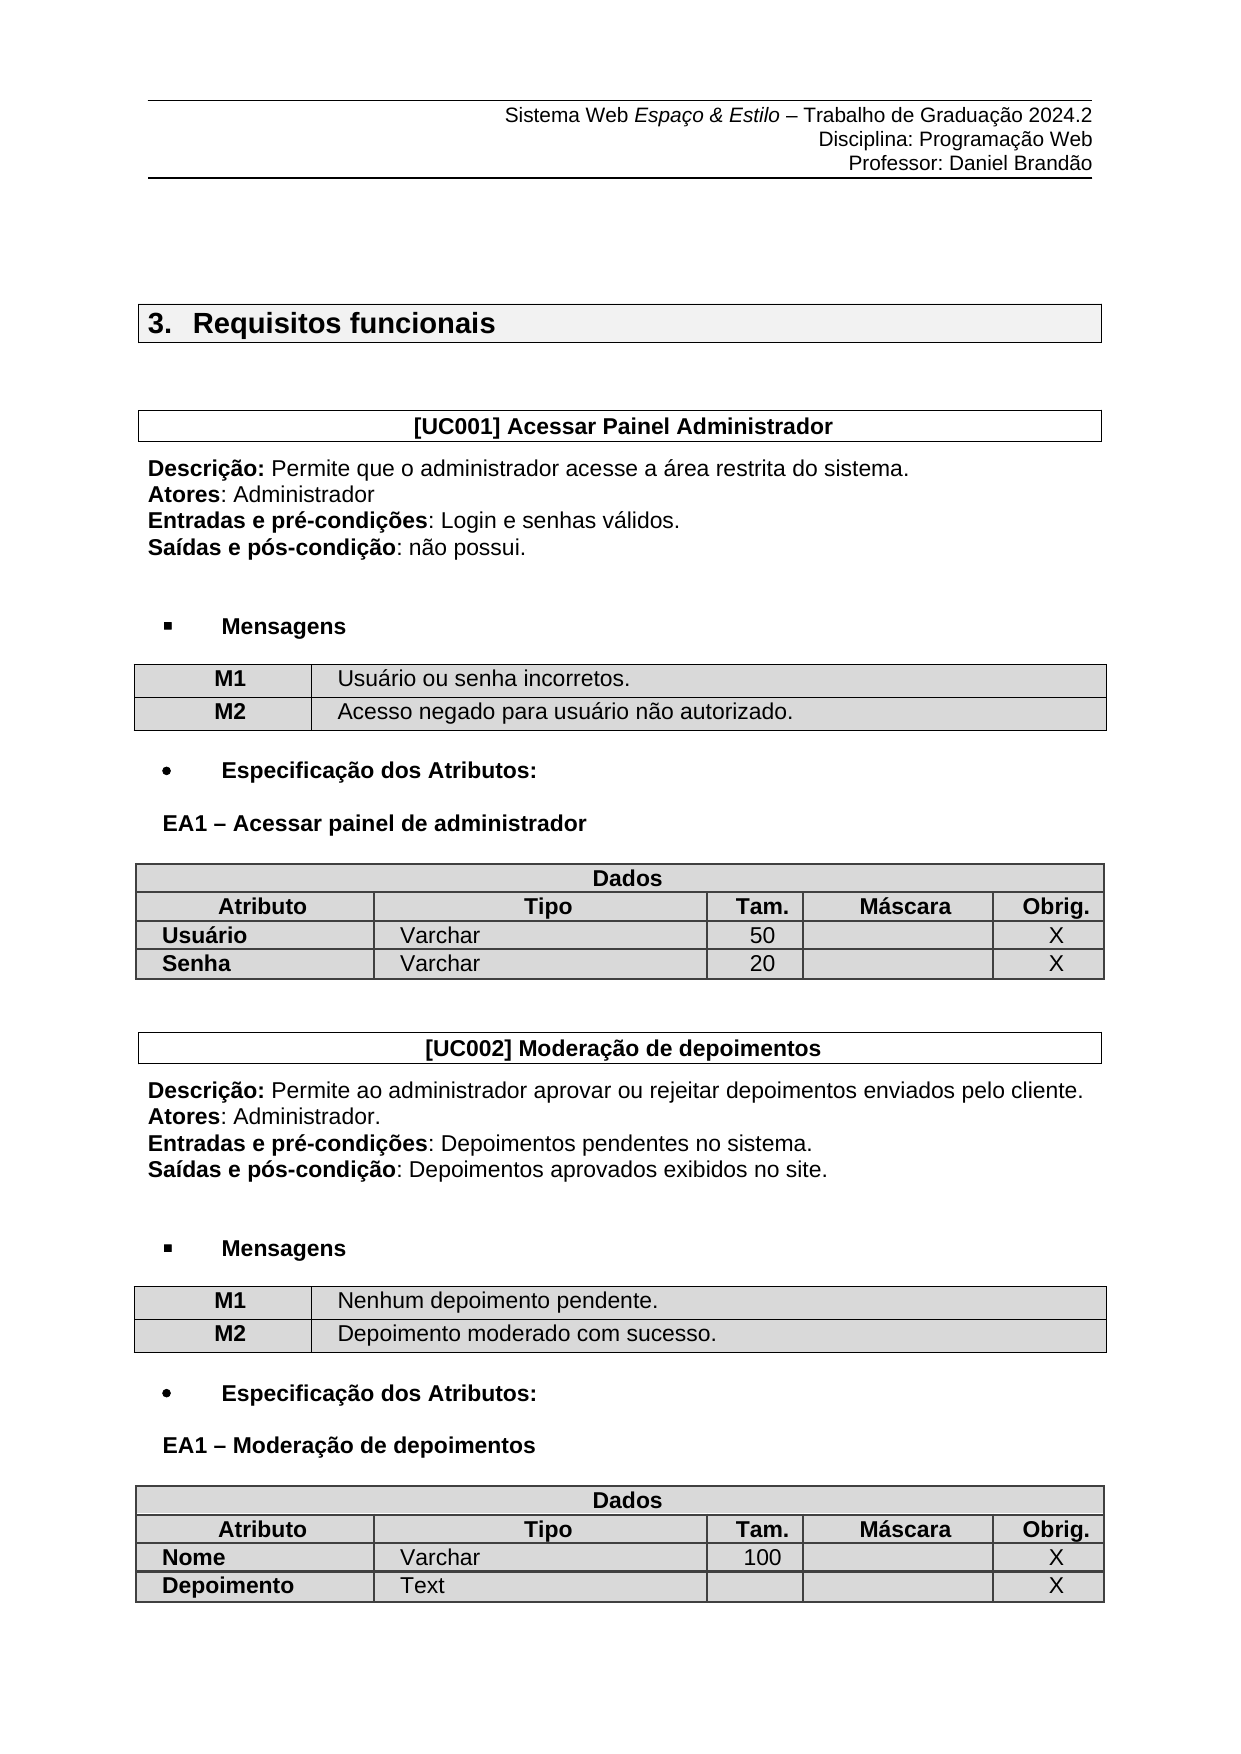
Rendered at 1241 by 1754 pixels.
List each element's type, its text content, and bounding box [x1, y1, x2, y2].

table_cell X [994, 1544, 1103, 1570]
table_header Usuário ou senha incorretos. [312, 665, 1106, 697]
text EA1 – Acessar painel de administrador [162, 810, 1078, 836]
text Descrição: Permite que o administrador acesse a área restrita do sistema. [148, 454, 1092, 481]
table_header M1 [135, 1287, 311, 1319]
table_cell 50 [708, 922, 802, 948]
table_cell [804, 922, 992, 948]
text Saídas e pós-condição: não possui. [148, 534, 1092, 560]
text EA1 – Moderação de depoimentos [162, 1432, 1078, 1459]
table_cell Máscara [804, 893, 992, 920]
table_cell [804, 1544, 992, 1570]
table_header Dados [137, 1487, 1103, 1513]
text Entradas e pré-condições: Login e senhas válidos. [148, 507, 1092, 534]
table_cell 20 [708, 950, 802, 978]
table_cell Tipo [375, 893, 706, 920]
list Mensagens [162, 1235, 1092, 1261]
table_cell M2 [135, 1320, 311, 1352]
table_cell Text [375, 1573, 706, 1601]
table_cell Usuário [137, 922, 373, 948]
table_cell Varchar [375, 1544, 706, 1570]
table_cell Obrig. [994, 893, 1103, 920]
table_cell Atributo [137, 1516, 373, 1542]
table_cell Obrig. [994, 1516, 1103, 1542]
table_cell Tam. [708, 893, 802, 920]
text [UC002] Moderação de depoimentos [139, 1033, 1101, 1063]
table_cell M2 [135, 698, 311, 730]
table_cell 100 [708, 1544, 802, 1570]
table_header Nenhum depoimento pendente. [312, 1287, 1106, 1319]
table_cell Tipo [375, 1516, 706, 1542]
subtitle Requisitos funcionais [139, 305, 1101, 342]
table_cell Tam. [708, 1516, 802, 1542]
table_header M1 [135, 665, 311, 697]
table_cell X [994, 950, 1103, 978]
text Entradas e pré-condições: Depoimentos pendentes no sistema. [148, 1129, 1092, 1156]
text [UC001] Acessar Painel Administrador [139, 411, 1101, 441]
table_cell Máscara [804, 1516, 992, 1542]
table_cell Varchar [375, 950, 706, 978]
text Descrição: Permite ao administrador aprovar ou rejeitar depoimentos enviados pelo cliente. [148, 1077, 1092, 1103]
table_cell Acesso negado para usuário não autorizado. [312, 698, 1106, 730]
table_cell [708, 1573, 802, 1601]
text Atores: Administrador [148, 481, 1092, 507]
text Saídas e pós-condição: Depoimentos aprovados exibidos no site. [148, 1156, 1092, 1182]
list Mensagens [162, 613, 1092, 639]
table_cell X [994, 922, 1103, 948]
table_cell Depoimento moderado com sucesso. [312, 1320, 1106, 1352]
table_cell [804, 1573, 992, 1601]
list Especificação dos Atributos: [162, 757, 1078, 784]
table_cell Senha [137, 950, 373, 978]
table_cell Nome [137, 1544, 373, 1570]
table_cell X [994, 1573, 1103, 1601]
table_cell [804, 950, 992, 978]
table_cell Depoimento [137, 1573, 373, 1601]
table_cell Varchar [375, 922, 706, 948]
table_header Dados [137, 865, 1103, 891]
list Especificação dos Atributos: [162, 1380, 1078, 1406]
text Atores: Administrador. [148, 1103, 1092, 1129]
table_cell Atributo [137, 893, 373, 920]
